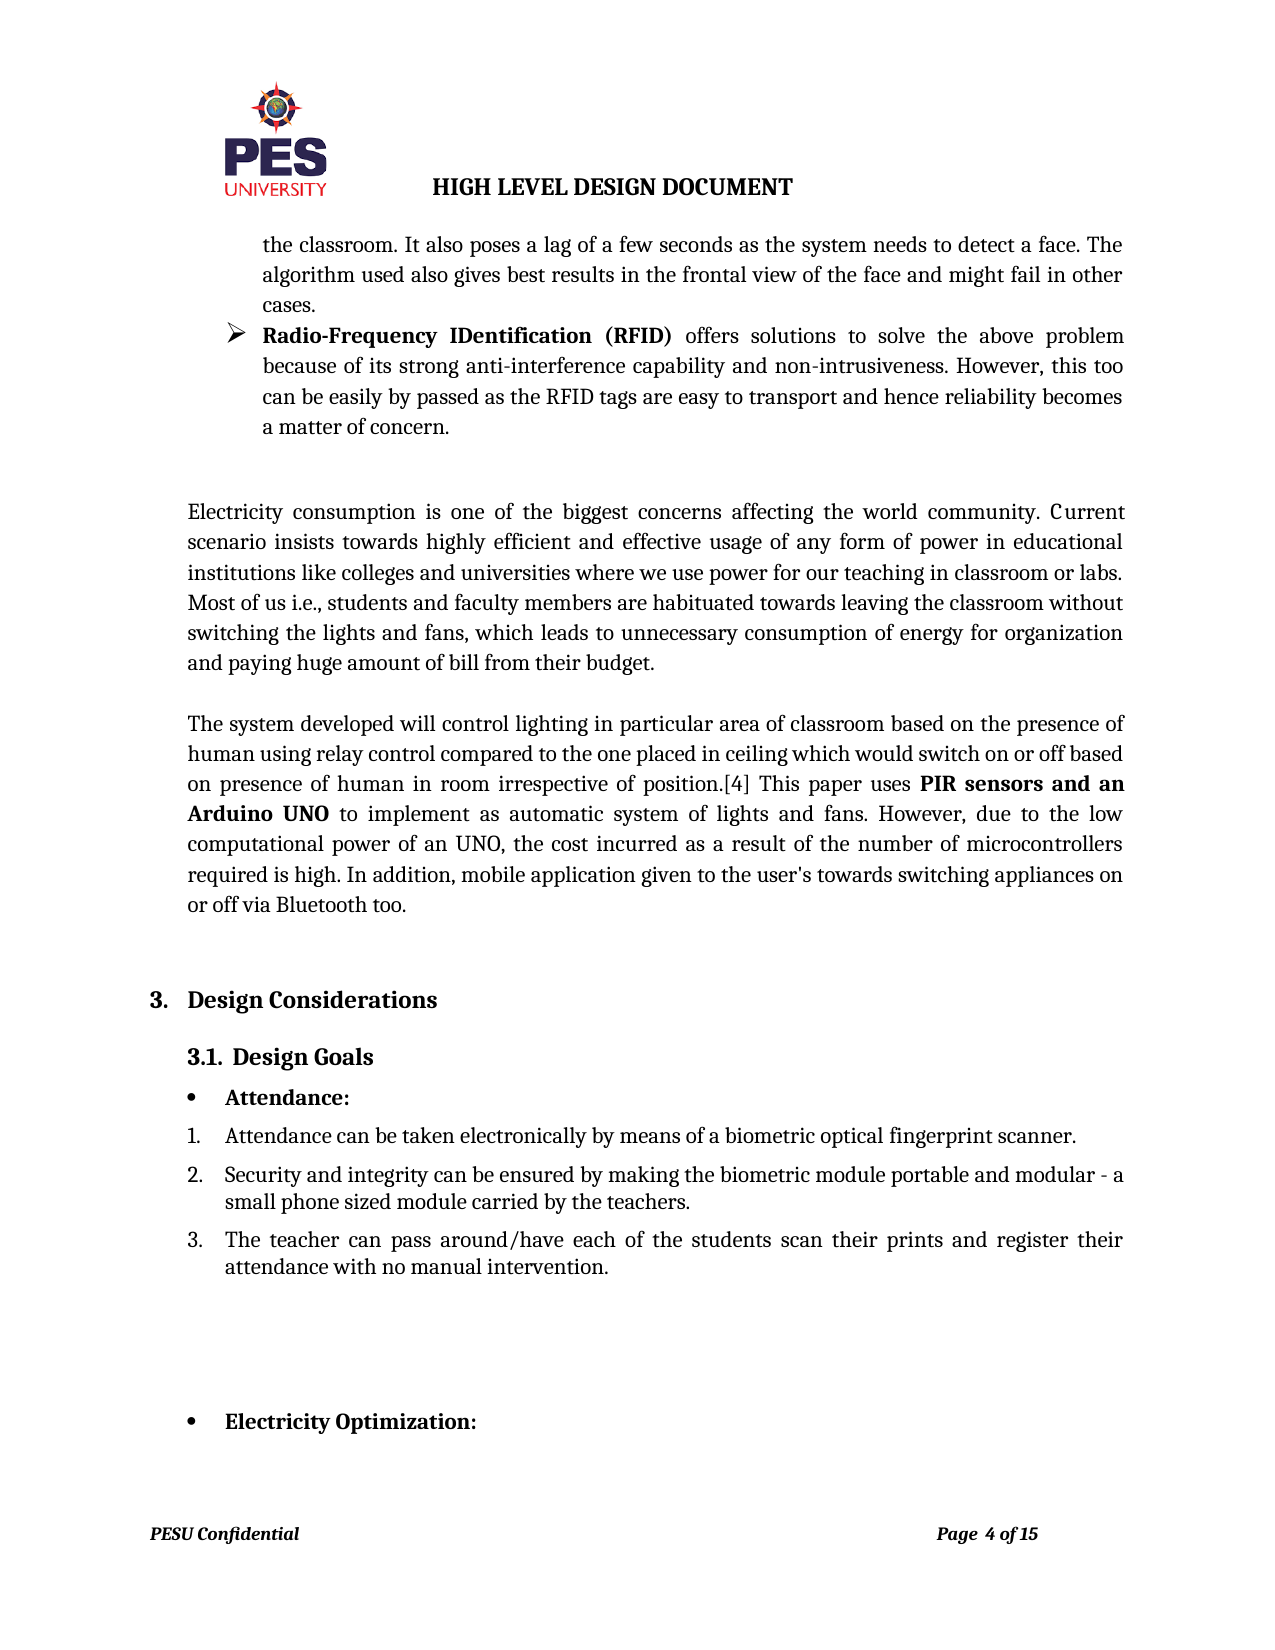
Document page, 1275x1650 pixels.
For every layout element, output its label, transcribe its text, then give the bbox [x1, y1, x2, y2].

picture [225, 81, 327, 196]
list Design Goals [187, 1043, 1125, 1072]
list Attendance can be taken electronically by means of a biometric optical fingerprint scanner. [187, 1123, 1125, 1149]
list Attendance: [187, 1084, 1125, 1111]
list Radio-Frequency IDentification (RFID) offers solutions to solve the above problem because of its strong anti-interference capability and non-intrusiveness. However, this too can be easily by passed as the RFID tags are easy to transport and hence reliability becomes a matter of concern. [225, 322, 1125, 440]
list Electricity consumption is one of the biggest concerns affecting the world community. Current scenario insists towards highly efficient and effective usage of any form of power in educational institutions like colleges and universities where we use power for our teaching in classroom or labs. Most of us i.e., students and faculty members are habituated towards leaving the classroom without switching the lights and fans, which leads to unnecessary consumption of energy for organization and paying huge amount of bill from their budget. [187, 499, 1125, 676]
list Design Considerations [150, 986, 1125, 1014]
list The system developed will control lighting in particular area of classroom based on the presence of human using relay control compared to the one placed in ceiling which would switch on or off based on presence of human in room irrespective of position.[4] This paper uses PIR sensors and an Arduino UNO to implement as automatic system of lights and fans. However, due to the low computational power of an UNO, the cost incurred as a result of the number of microcontrollers required is high. In addition, mobile application given to the user's towards switching appliances on or off via Bluetooth too. [187, 710, 1125, 918]
list The teacher can pass around/have each of the students scan their prints and register their attendance with no manual intervention. [187, 1227, 1125, 1280]
list Electricity Optimization: [187, 1409, 1125, 1435]
list Security and integrity can be ensured by making the biometric module portable and modular - a small phone sized module carried by the teachers. [187, 1162, 1125, 1215]
